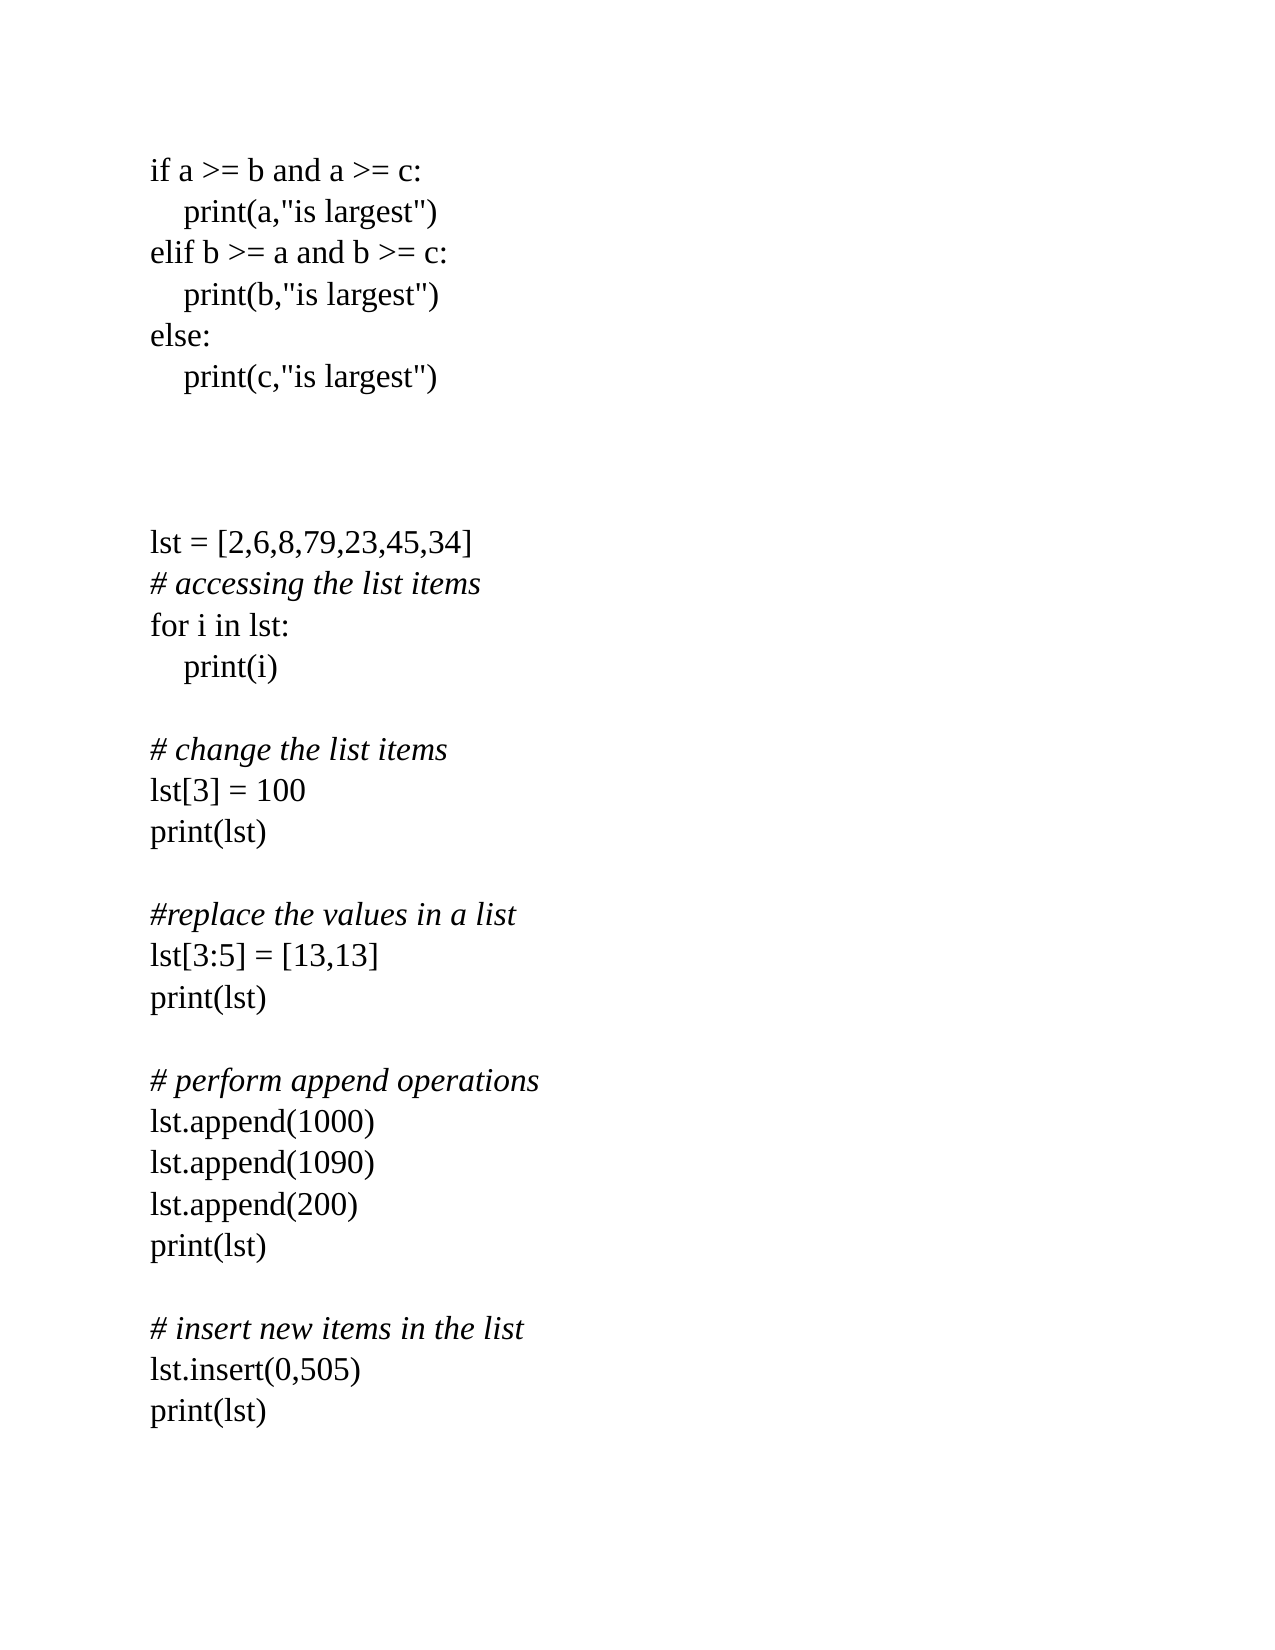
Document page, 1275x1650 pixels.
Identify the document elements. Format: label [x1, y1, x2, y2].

text [150, 150, 1125, 1470]
